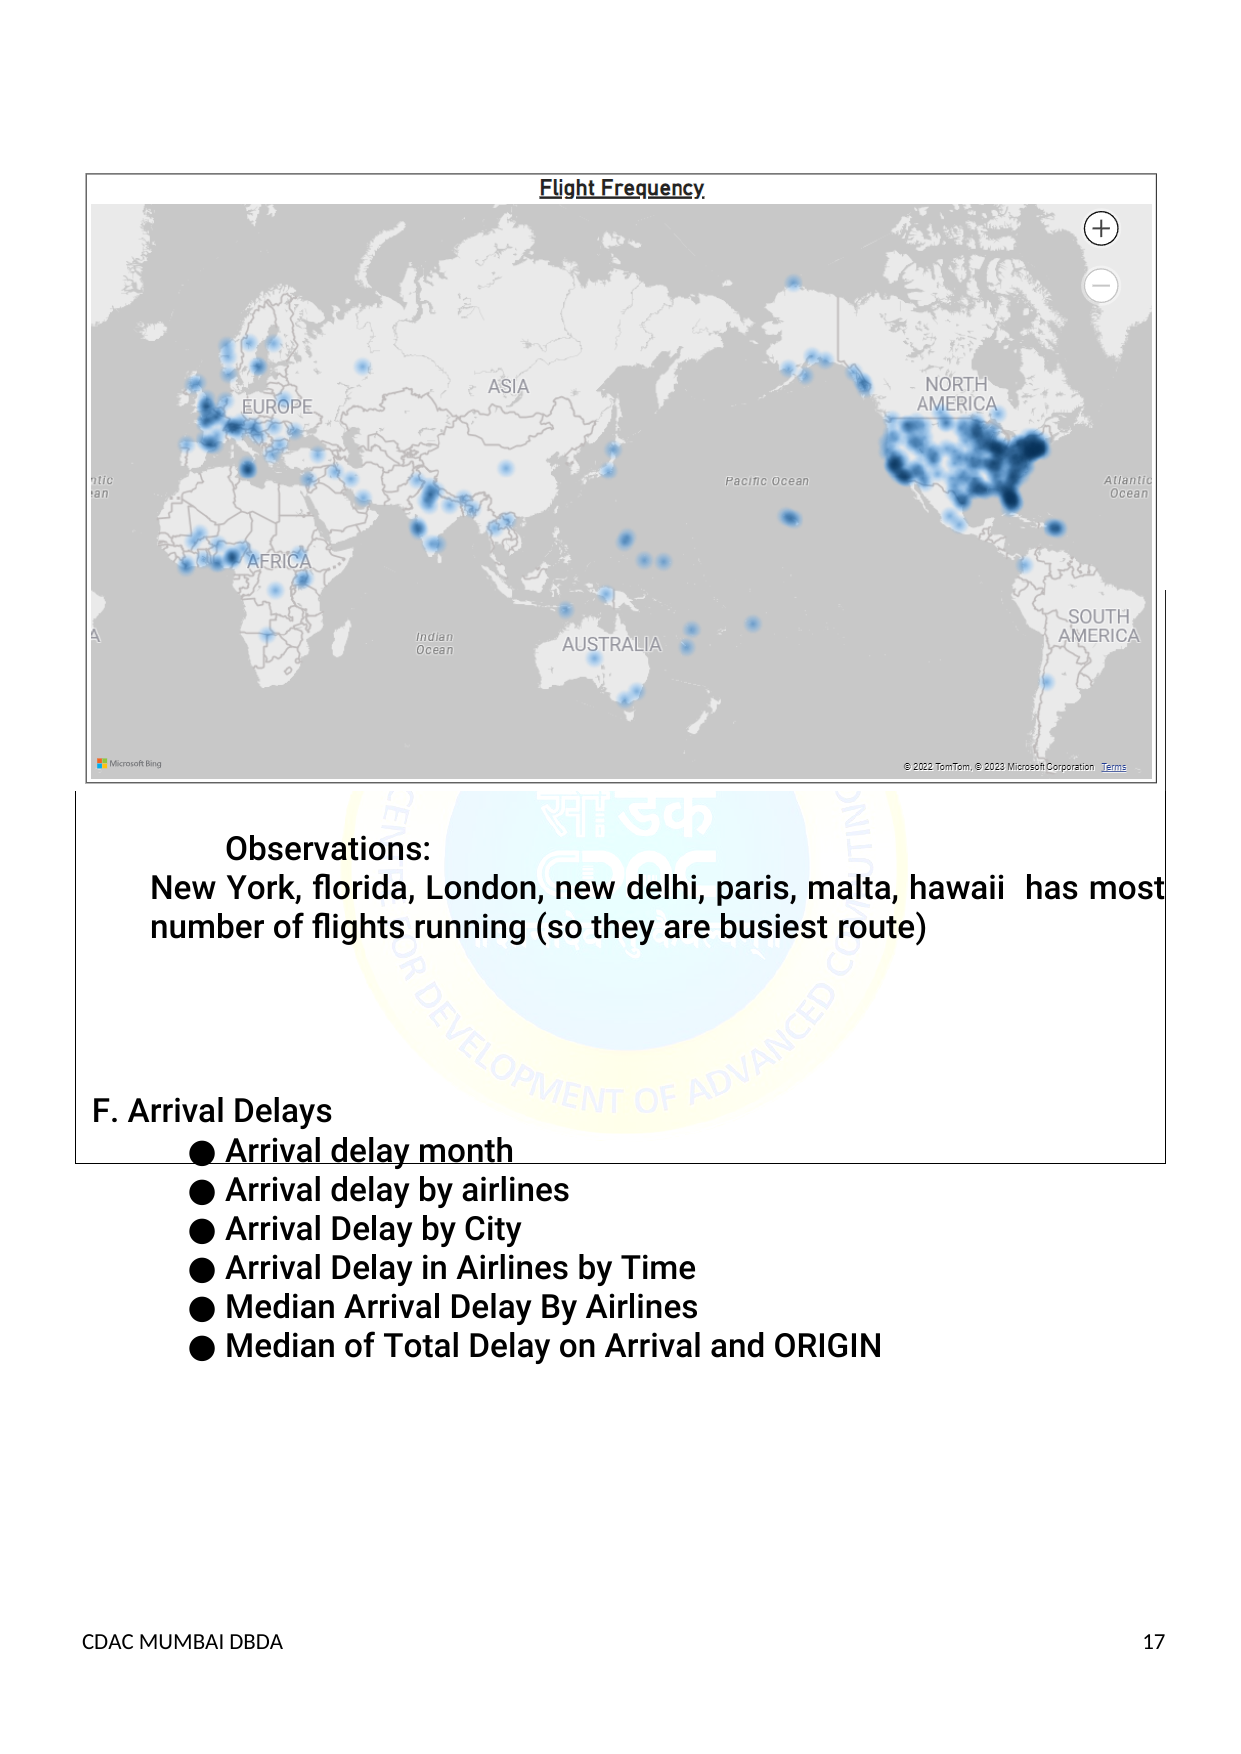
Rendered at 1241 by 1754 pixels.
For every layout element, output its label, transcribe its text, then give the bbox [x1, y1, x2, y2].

list Median of Total Delay on Arrival and ORIGIN [187, 1326, 1165, 1365]
text Observations: [225, 829, 1165, 869]
list Arrival delay by airlines [187, 1170, 1165, 1209]
list Median Arrival Delay By Airlines [187, 1287, 1165, 1326]
list Arrival Delay in Airlines by Time [187, 1248, 1165, 1287]
list Arrival Delay by City [187, 1209, 1165, 1248]
text New York, florida, London, new delhi, paris, malta, hawaii has most number of flights running (so they are busiest route) [150, 869, 1165, 947]
picture [75, 165, 1166, 791]
text F. Arrival Delays [75, 1092, 1165, 1131]
list Arrival delay month [187, 1131, 1165, 1170]
